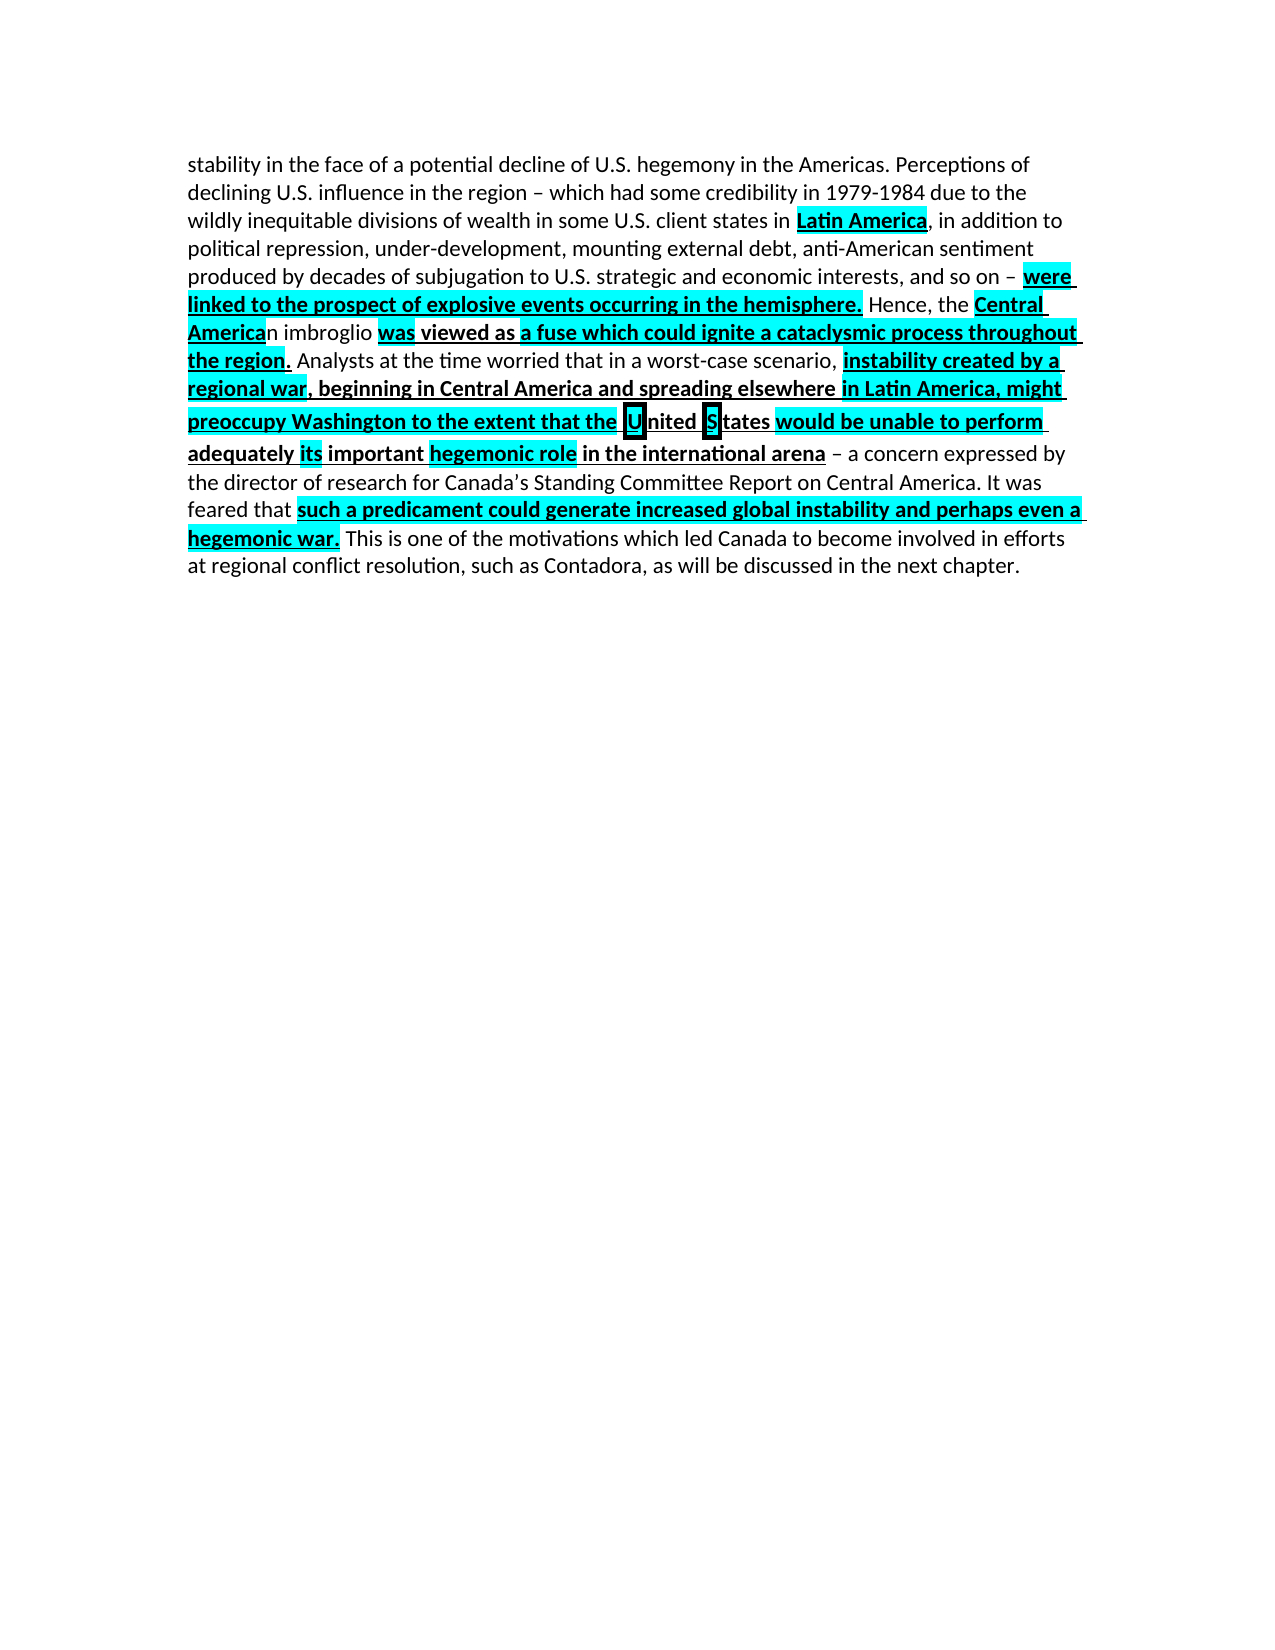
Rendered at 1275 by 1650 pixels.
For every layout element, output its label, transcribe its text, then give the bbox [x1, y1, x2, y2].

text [187, 150, 1087, 548]
